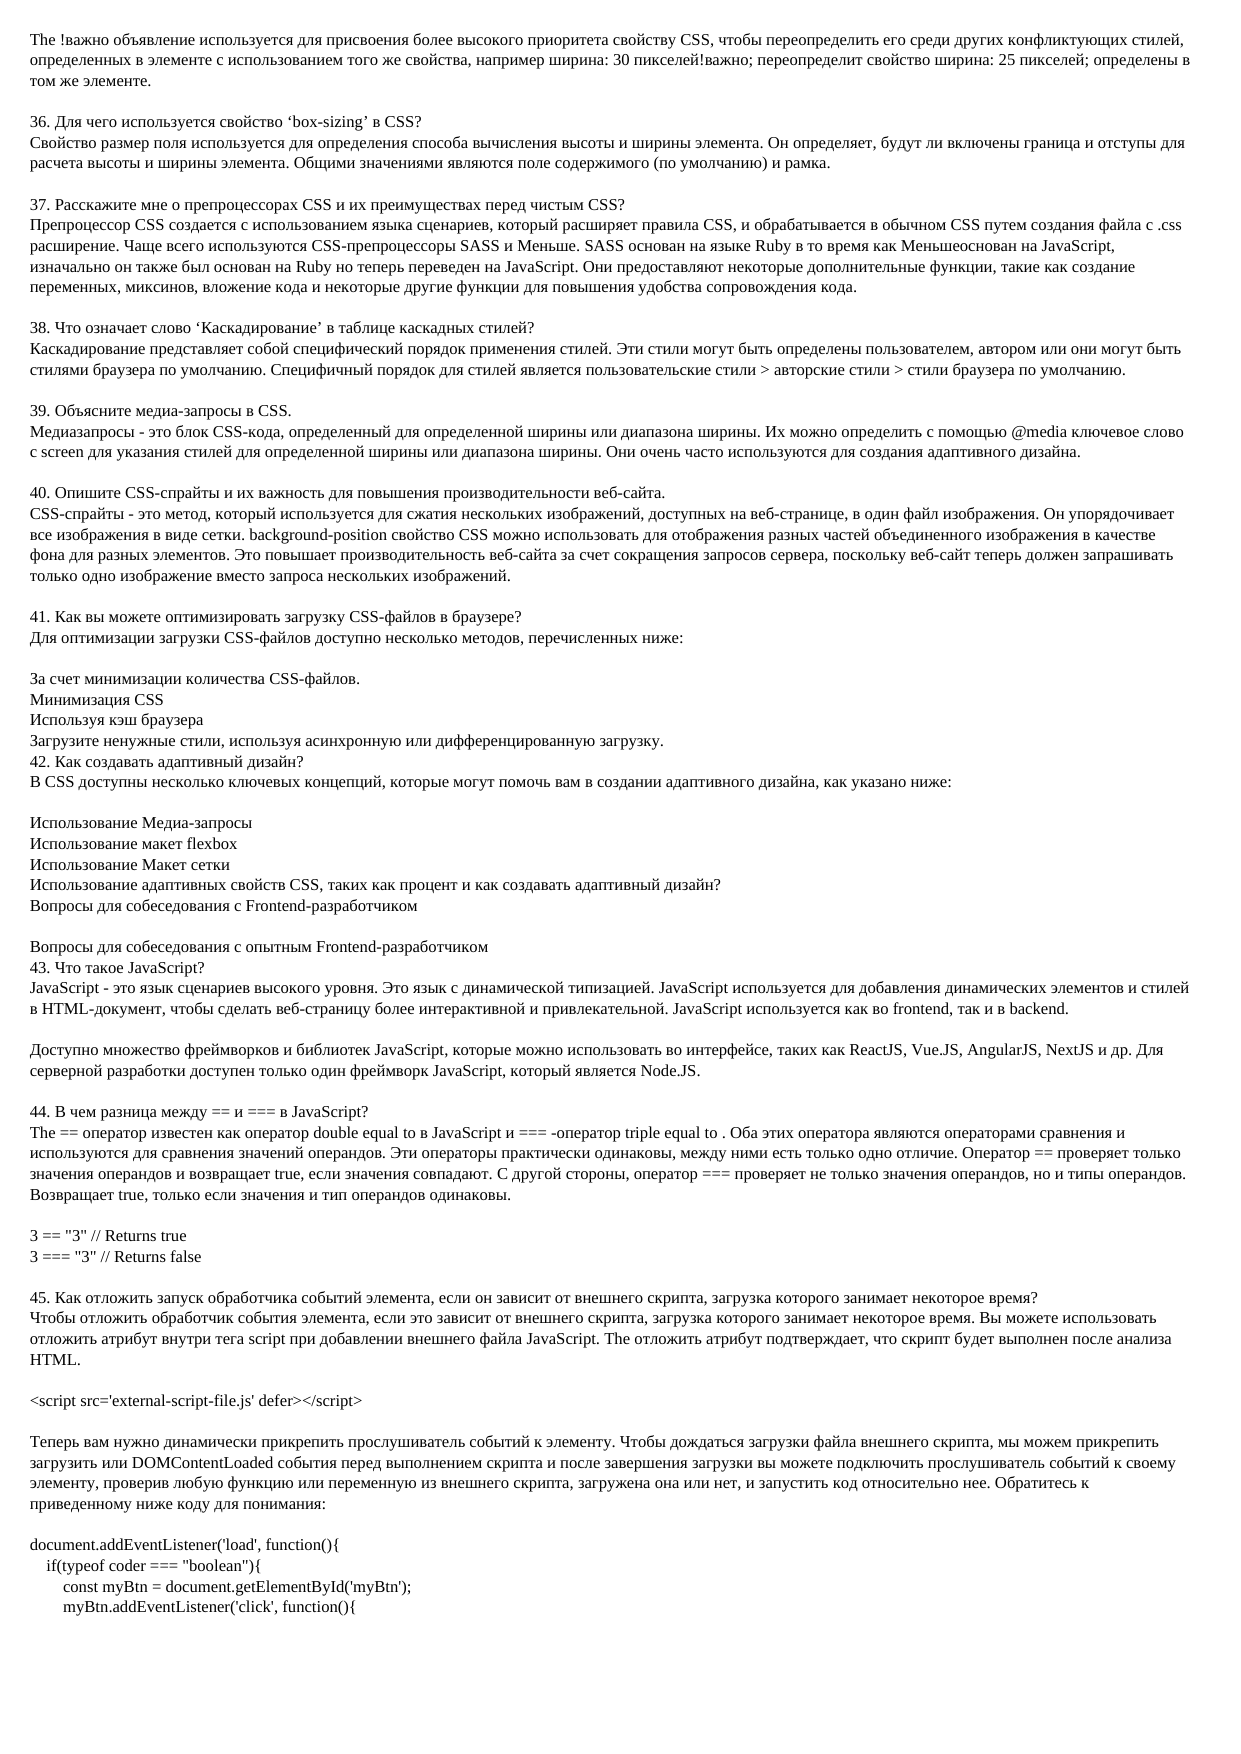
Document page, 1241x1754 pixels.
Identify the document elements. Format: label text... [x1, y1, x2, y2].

text const myBtn = document.getElementById('myBtn'); [29, 1576, 1196, 1596]
text 40. Опишите CSS-спрайты и их важность для повышения производительности веб-сайта. [29, 483, 1196, 502]
text Минимизация CSS [29, 689, 1196, 709]
text Для оптимизации загрузки CSS-файлов доступно несколько методов, перечисленных ниже: [29, 628, 1196, 647]
text 37. Расскажите мне о препроцессорах CSS и их преимуществах перед чистым CSS? [29, 194, 1196, 214]
text 3 === "3" // Returns false [29, 1246, 1196, 1266]
text JavaScript - это язык сценариев высокого уровня. Это язык с динамической типизацией. JavaScript используется для добавления динамических элементов и стилей в HTML-документ, чтобы сделать веб-страницу более интерактивной и привлекательной. JavaScript используется как во frontend, так и в backend. [29, 978, 1196, 1018]
text 44. В чем разница между == и === в JavaScript? [29, 1102, 1196, 1121]
text Доступно множество фреймворков и библиотек JavaScript, которые можно использовать во интерфейсе, таких как ReactJS, Vue.JS, AngularJS, NextJS и др. Для серверной разработки доступен только один фреймворк JavaScript, который является Node.JS. [29, 1040, 1196, 1080]
text Чтобы отложить обработчик события элемента, если это зависит от внешнего скрипта, загрузка которого занимает некоторое время. Вы можете использовать отложить атрибут внутри тега script при добавлении внешнего файла JavaScript. The отложить атрибут подтверждает, что скрипт будет выполнен после анализа HTML. [29, 1308, 1196, 1369]
text The == оператор известен как оператор double equal to в JavaScript и === -оператор triple equal to . Оба этих оператора являются операторами сравнения и используются для сравнения значений операндов. Эти операторы практически одинаковы, между ними есть только одно отличие. Оператор == проверяет только значения операндов и возвращает true, если значения совпадают. С другой стороны, оператор === проверяет не только значения операндов, но и типы операндов. Возвращает true, только если значения и тип операндов одинаковы. [29, 1123, 1196, 1204]
text Каскадирование представляет собой специфический порядок применения стилей. Эти стили могут быть определены пользователем, автором или они могут быть стилями браузера по умолчанию. Специфичный порядок для стилей является пользовательские стили > авторские стили > стили браузера по умолчанию. [29, 339, 1196, 379]
text 39. Объясните медиа-запросы в CSS. [29, 401, 1196, 420]
text Используя кэш браузера [29, 710, 1196, 729]
text 45. Как отложить запуск обработчика событий элемента, если он зависит от внешнего скрипта, загрузка которого занимает некоторое время? [29, 1288, 1196, 1307]
text Использование Макет сетки [29, 854, 1196, 874]
text Загрузите ненужные стили, используя асинхронную или дифференцированную загрузку. [29, 731, 1196, 750]
text 36. Для чего используется свойство ‘box-sizing’ в CSS? [29, 112, 1196, 131]
text <script src='external-script-file.js' defer></script> [29, 1391, 1196, 1410]
text 42. Как создавать адаптивный дизайн? [29, 751, 1196, 771]
text myBtn.addEventListener('click', function(){ [29, 1597, 1196, 1616]
text Вопросы для собеседования с опытным Frontend-разработчиком [29, 937, 1196, 956]
text if(typeof coder === "boolean"){ [29, 1556, 1196, 1575]
text 38. Что означает слово ‘Каскадирование’ в таблице каскадных стилей? [29, 318, 1196, 337]
text В CSS доступны несколько ключевых концепций, которые могут помочь вам в создании адаптивного дизайна, как указано ниже: [29, 772, 1196, 791]
text Использование Медиа-запросы [29, 813, 1196, 832]
text Использование макет flexbox [29, 834, 1196, 853]
text Использование адаптивных свойств CSS, таких как процент и как создавать адаптивный дизайн? [29, 875, 1196, 894]
text Свойство размер поля используется для определения способа вычисления высоты и ширины элемента. Он определяет, будут ли включены граница и отступы для расчета высоты и ширины элемента. Общими значениями являются поле содержимого (по умолчанию) и рамка. [29, 133, 1196, 172]
text document.addEventListener('load', function(){ [29, 1535, 1196, 1554]
text Теперь вам нужно динамически прикрепить прослушиватель событий к элементу. Чтобы дождаться загрузки файла внешнего скрипта, мы можем прикрепить загрузить или DOMContentLoaded события перед выполнением скрипта и после завершения загрузки вы можете подключить прослушиватель событий к своему элементу, проверив любую функцию или переменную из внешнего скрипта, загружена она или нет, и запустить код относительно нее. Обратитесь к приведенному ниже коду для понимания: [29, 1432, 1196, 1513]
text 3 == "3" // Returns true [29, 1226, 1196, 1245]
text 41. Как вы можете оптимизировать загрузку CSS-файлов в браузере? [29, 607, 1196, 626]
text The !важно объявление используется для присвоения более высокого приоритета свойству CSS, чтобы переопределить его среди других конфликтующих стилей, определенных в элементе с использованием того же свойства, например ширина: 30 пикселей!важно; переопределит свойство ширина: 25 пикселей; определены в том же элементе. [29, 29, 1196, 90]
text Препроцессор CSS создается с использованием языка сценариев, который расширяет правила CSS, и обрабатывается в обычном CSS путем создания файла с .css расширение. Чаще всего используются CSS-препроцессоры SASS и Меньше. SASS основан на языке Ruby в то время как Меньшеоснован на JavaScript, изначально он также был основан на Ruby но теперь переведен на JavaScript. Они предоставляют некоторые дополнительные функции, такие как создание переменных, миксинов, вложение кода и некоторые другие функции для повышения удобства сопровождения кода. [29, 215, 1196, 296]
text CSS-спрайты - это метод, который используется для сжатия нескольких изображений, доступных на веб-странице, в один файл изображения. Он упорядочивает все изображения в виде сетки. background-position свойство CSS можно использовать для отображения разных частей объединенного изображения в качестве фона для разных элементов. Это повышает производительность веб-сайта за счет сокращения запросов сервера, поскольку веб-сайт теперь должен запрашивать только одно изображение вместо запроса нескольких изображений. [29, 504, 1196, 585]
text 43. Что такое JavaScript? [29, 958, 1196, 977]
text Медиазапросы - это блок CSS-кода, определенный для определенной ширины или диапазона ширины. Их можно определить с помощью @media ключевое слово с screen для указания стилей для определенной ширины или диапазона ширины. Они очень часто используются для создания адаптивного дизайна. [29, 421, 1196, 461]
text За счет минимизации количества CSS-файлов. [29, 669, 1196, 688]
text Вопросы для собеседования с Frontend-разработчиком [29, 896, 1196, 915]
